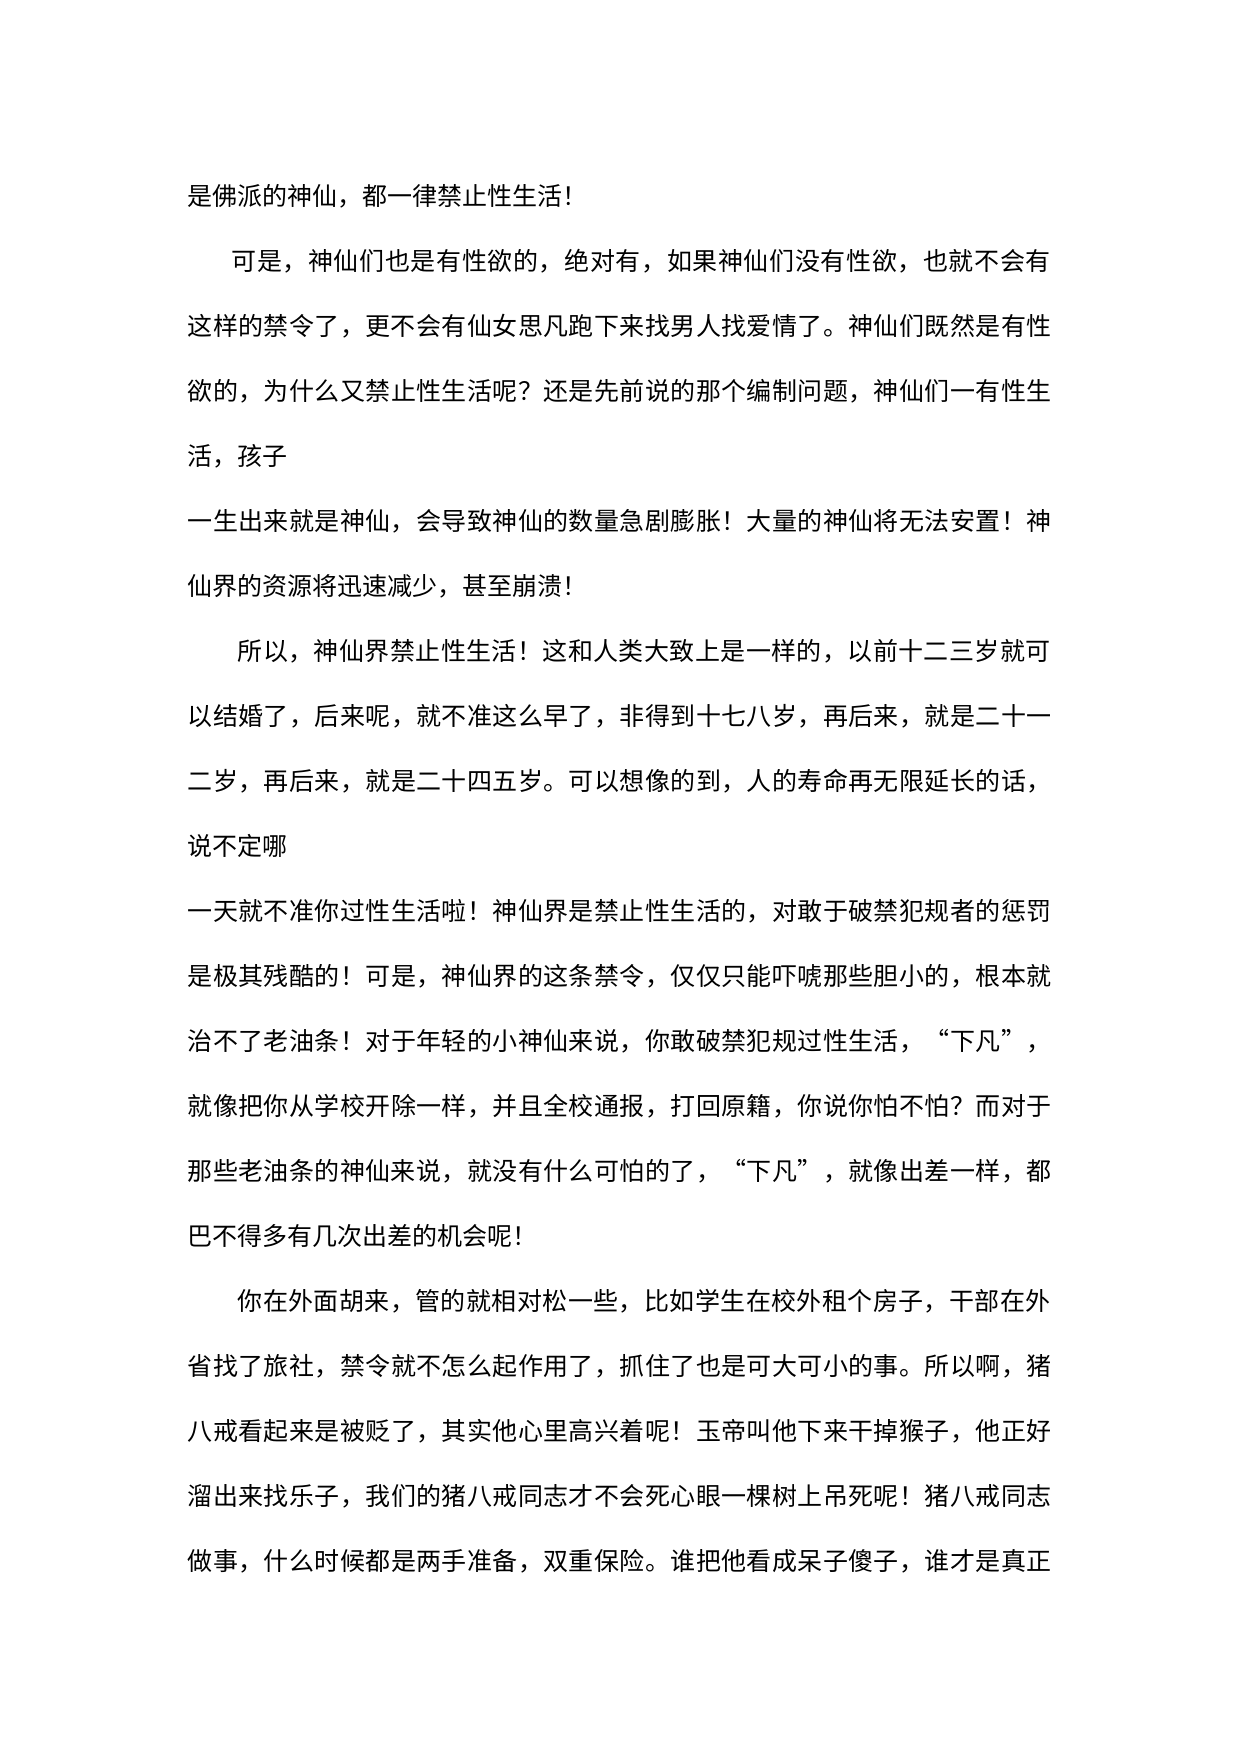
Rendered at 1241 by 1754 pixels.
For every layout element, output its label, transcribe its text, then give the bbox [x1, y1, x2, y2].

text 一生出来就是神仙，会导致神仙的数量急剧膨胀！大量的神仙将无法安置！神仙界的资源将迅速减少，甚至崩溃！ [187, 487, 1053, 617]
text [187, 1267, 1053, 1592]
text 所以，神仙界禁止性生活！这和人类大致上是一样的，以前十二三岁就可以结婚了，后来呢，就不准这么早了，非得到十七八岁，再后来，就是二十一二岁，再后来，就是二十四五岁。可以想像的到，人的寿命再无限延长的话，说不定哪 [187, 617, 1053, 877]
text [187, 162, 1053, 227]
text 可是，神仙们也是有性欲的，绝对有，如果神仙们没有性欲，也就不会有这样的禁令了，更不会有仙女思凡跑下来找男人找爱情了。神仙们既然是有性欲的，为什么又禁止性生活呢？还是先前说的那个编制问题，神仙们一有性生活，孩子 [187, 227, 1053, 487]
